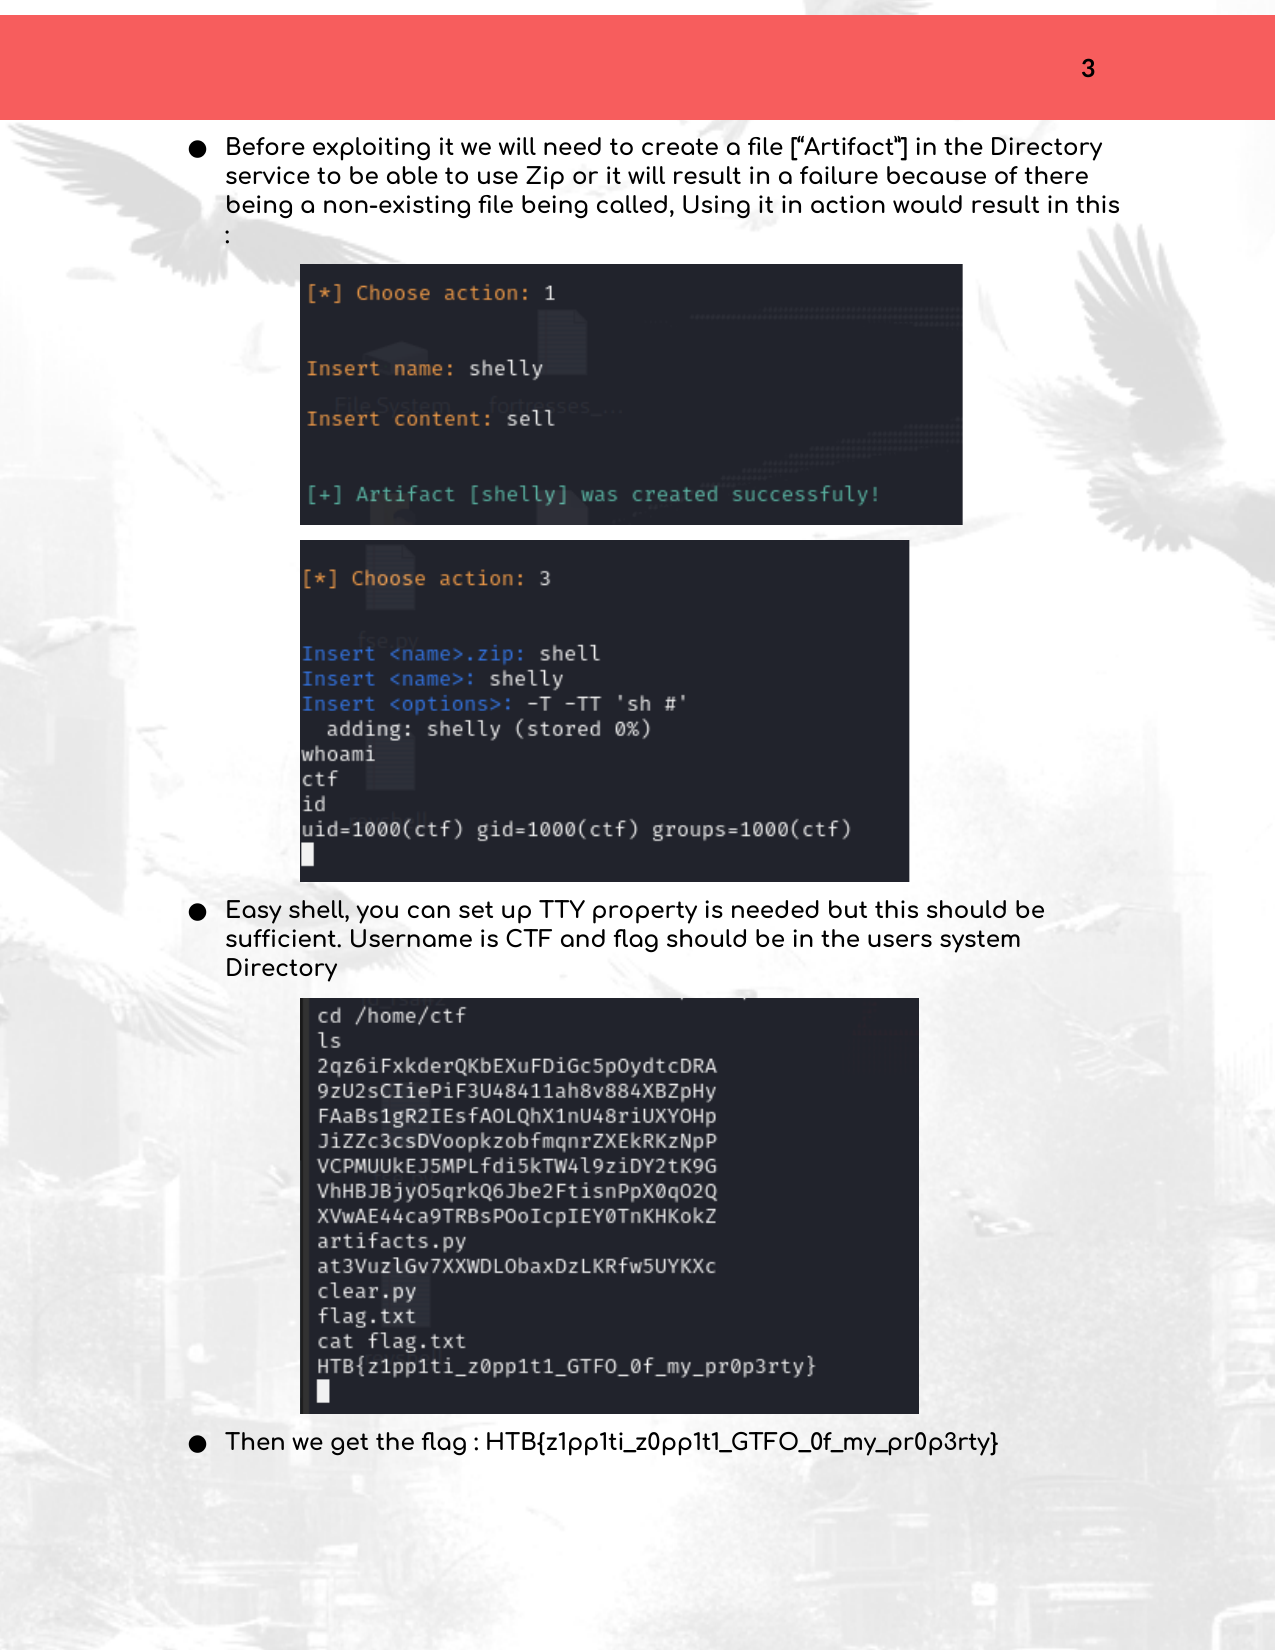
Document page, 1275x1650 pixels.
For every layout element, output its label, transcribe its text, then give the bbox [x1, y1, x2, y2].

list Easy shell, you can set up TTY property is needed but this should be sufficient. Username is CTF and flag should be in the users system Directory [187, 898, 1125, 982]
list Then we get the flag : HTB{z1pp1ti_z0pp1t1_GTFO_0f_my_pr0p3rty} [187, 1430, 1125, 1456]
picture [300, 998, 919, 1414]
picture [300, 264, 963, 525]
picture [300, 540, 910, 882]
list Before exploiting it we will need to create a file [“Artifact”] in the Directory service to be able to use Zip or it will result in a failure because of there being a non-existing file being called, Using it in action would result in this : [187, 135, 1125, 248]
